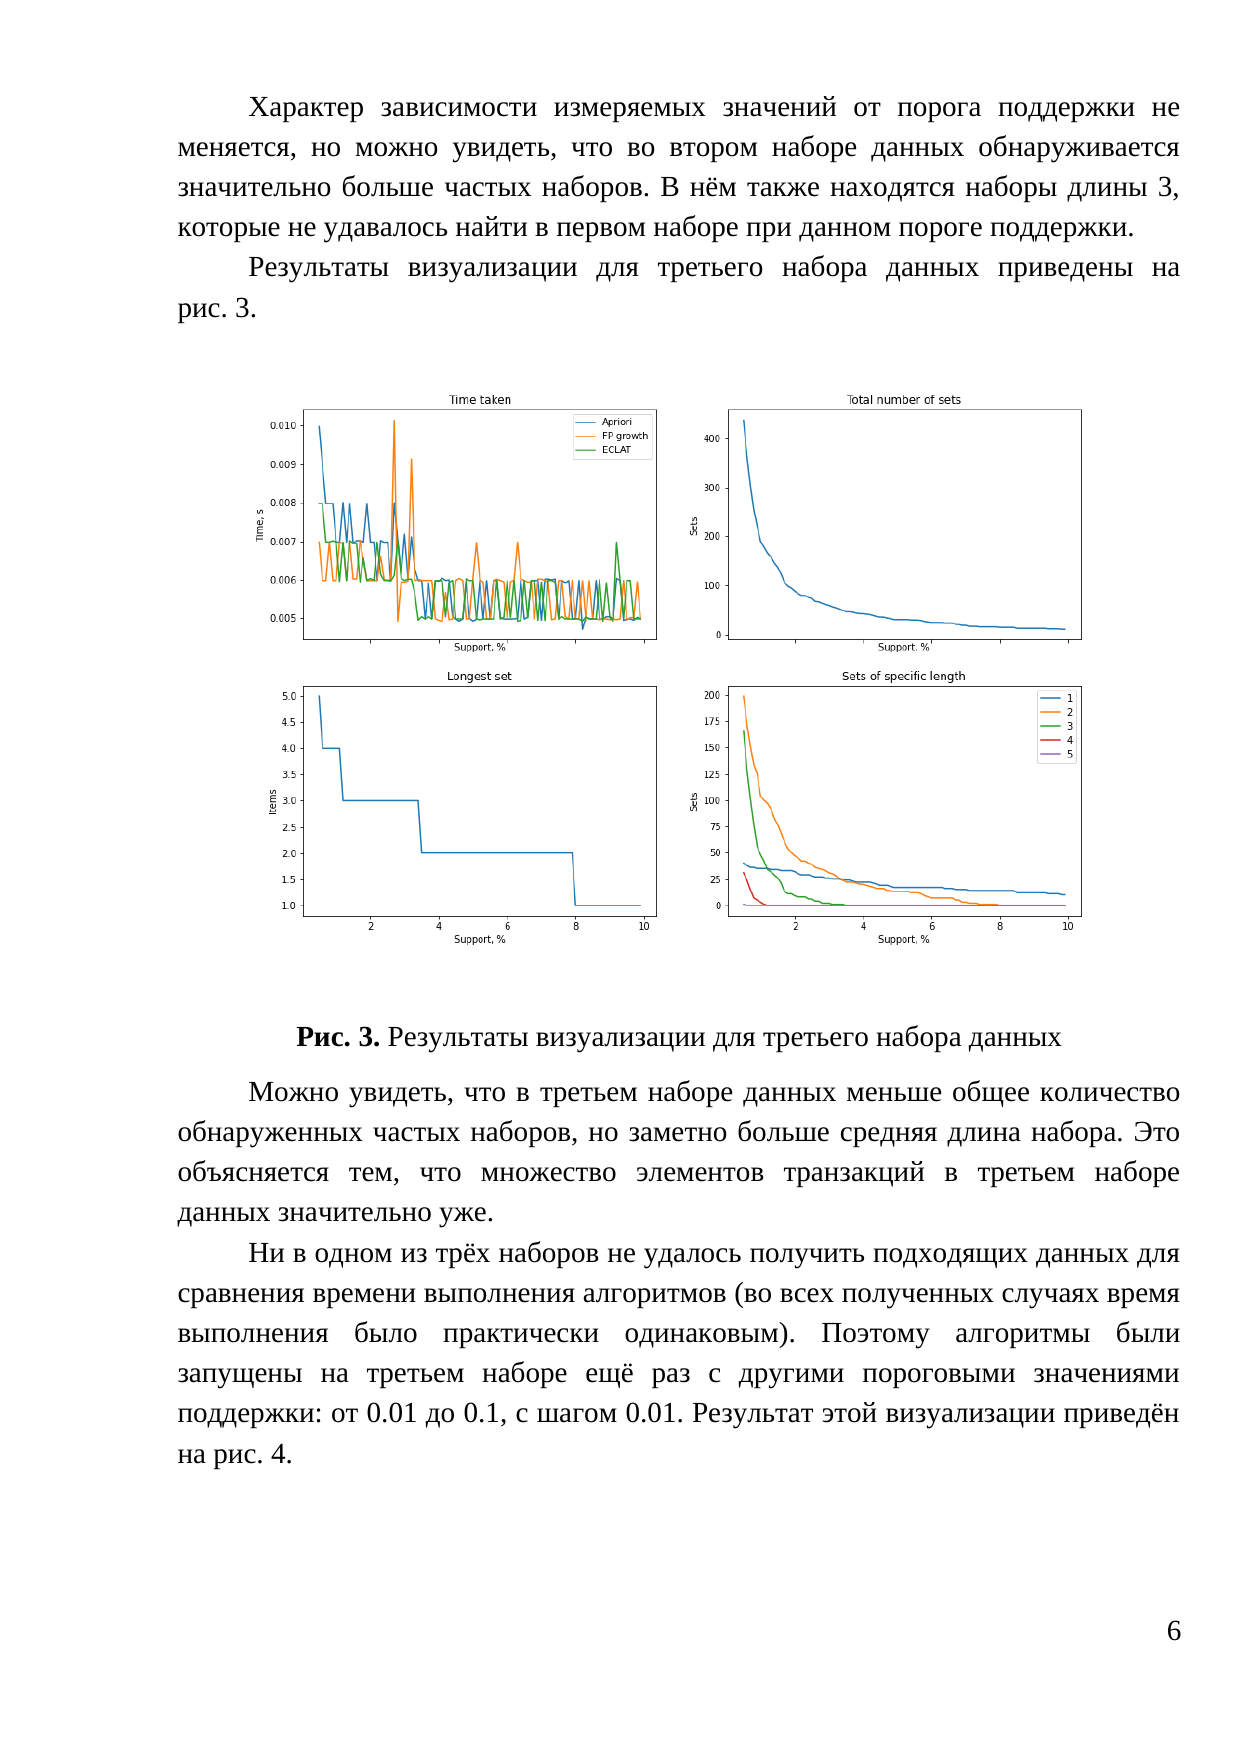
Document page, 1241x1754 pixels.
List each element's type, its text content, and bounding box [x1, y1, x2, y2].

text Ни в одном из трёх наборов не удалось получить подходящих данных для сравнения времени выполнения алгоритмов (во всех полученных случаях время выполнения было практически одинаковым). Поэтому алгоритмы были запущены на третьем наборе ещё раз с другими пороговыми значениями поддержки: от 0.01 до 0.1, с шагом 0.01. Результат этой визуализации приведён на рис. 4. [177, 1235, 1181, 1469]
picture [177, 330, 1181, 999]
text Результаты визуализации для третьего набора данных приведены на рис. 3. [177, 249, 1181, 323]
text Характер зависимости измеряемых значений от порога поддержки не меняется, но можно увидеть, что во втором наборе данных обнаруживается значительно больше частых наборов. В нём также находятся наборы длины 3, которые не удавалось найти в первом наборе при данном пороге поддержки. [177, 89, 1181, 243]
text Рис. 3. Результаты визуализации для третьего набора данных [177, 1019, 1181, 1053]
text Можно увидеть, что в третьем наборе данных меньше общее количество обнаруженных частых наборов, но заметно больше средняя длина набора. Это объясняется тем, что множество элементов транзакций в третьем наборе данных значительно уже. [177, 1074, 1181, 1228]
